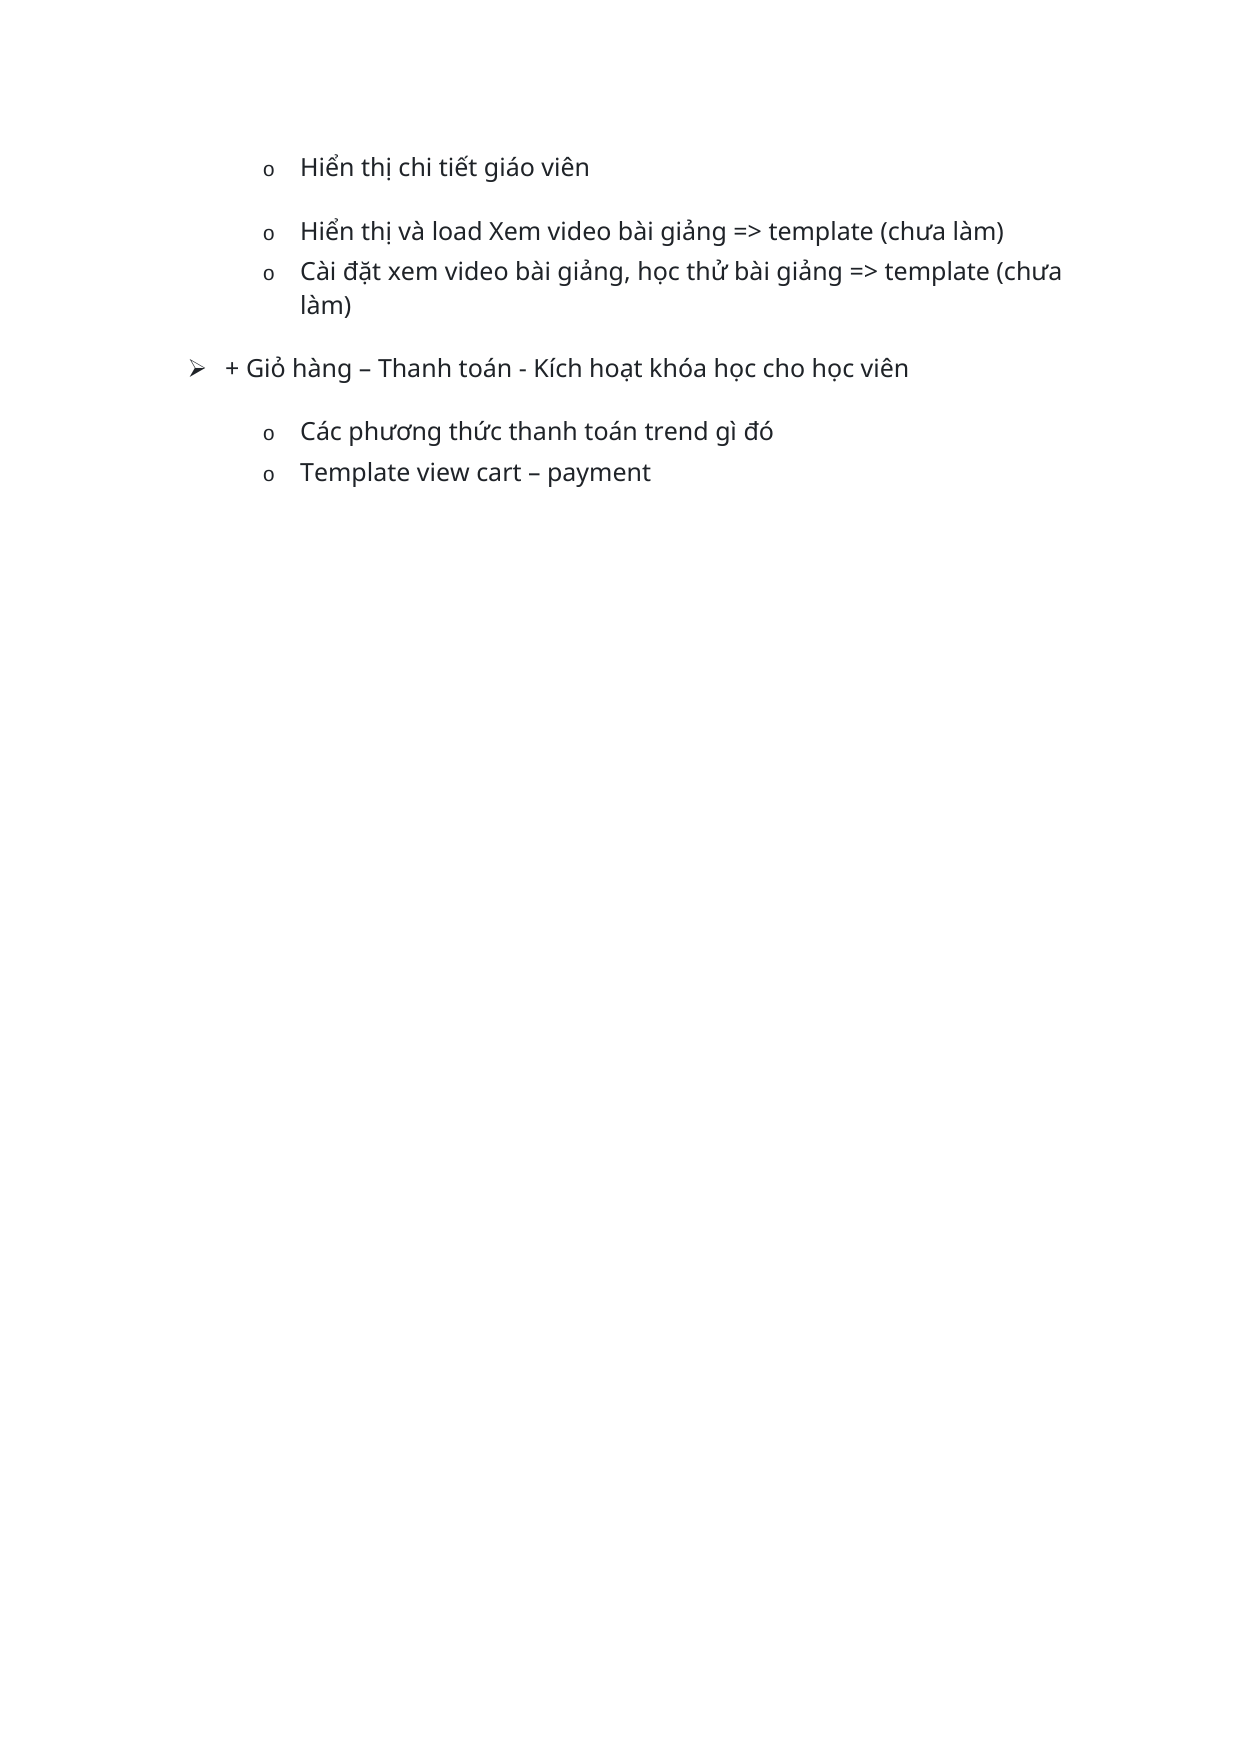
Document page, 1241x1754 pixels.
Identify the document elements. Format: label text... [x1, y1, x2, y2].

list Các phương thức thanh toán trend gì đó [262, 414, 1090, 448]
list Cài đặt xem video bài giảng, học thử bài giảng => template (chưa làm) [262, 253, 1090, 322]
list Template view cart – payment [262, 454, 1090, 488]
list Hiển thị chi tiết giáo viên [262, 150, 1090, 184]
list + Giỏ hàng – Thanh toán - Kích hoạt khóa học cho học viên [187, 351, 1090, 385]
list Hiển thị và load Xem video bài giảng => template (chưa làm) [262, 213, 1090, 247]
